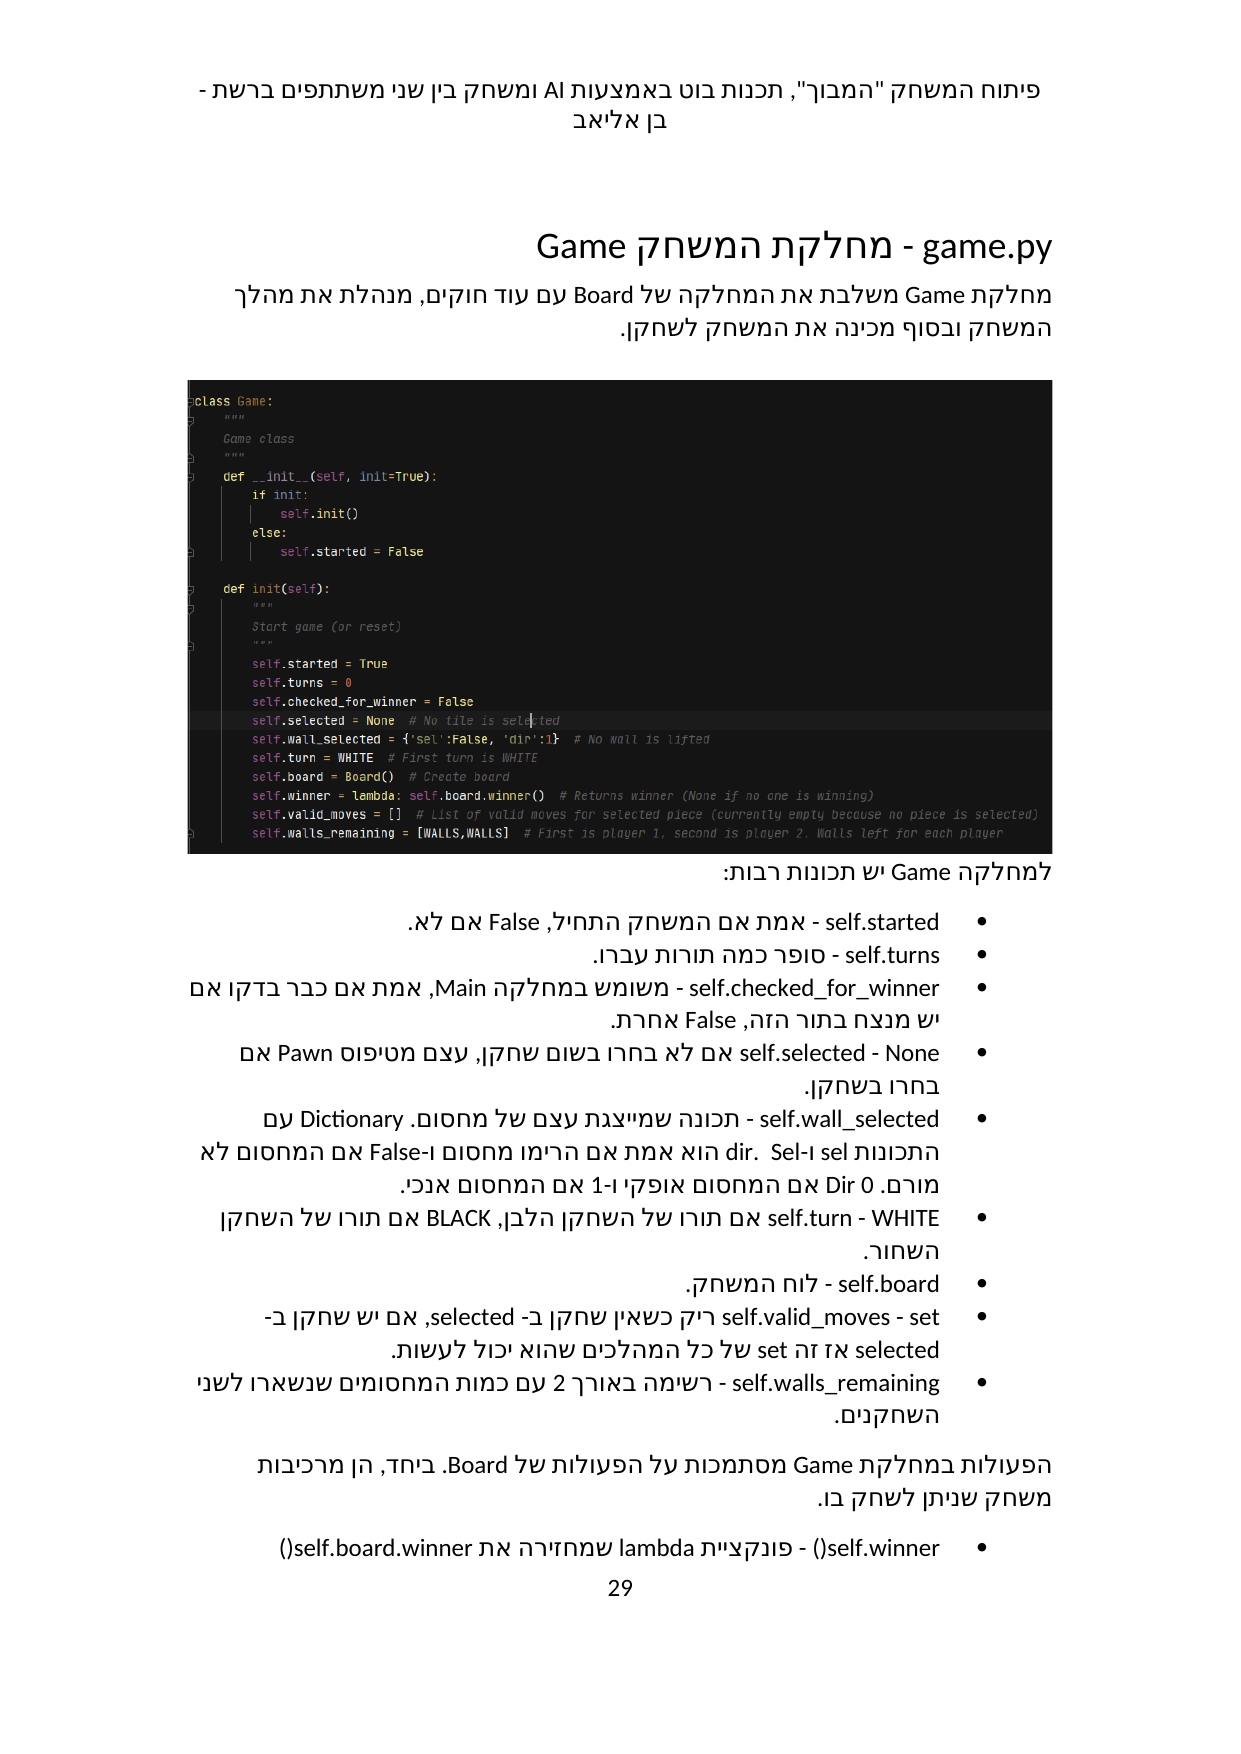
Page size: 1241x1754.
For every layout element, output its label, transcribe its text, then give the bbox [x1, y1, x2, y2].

text מחלקת Game משלבת את המחלקה של Board עם עוד חוקים, מנהלת את מהלך המשחק ובסוף מכינה את המשחק לשחקן. למחלקה Game יש תכונות רבות: [187, 854, 1053, 887]
text מחלקת Game משלבת את המחלקה של Board עם עוד חוקים, מנהלת את מהלך המשחק ובסוף מכינה את המשחק לשחקן. למחלקה Game יש תכונות רבות: [187, 279, 1053, 380]
list self.walls_remaining - רשימה באורך 2 עם כמות המחסומים שנשארו לשני השחקנים. [187, 1367, 978, 1430]
list self.wall_selected - תכונה שמייצגת עצם של מחסום. Dictionary עם התכונות sel ו-dir. Sel הוא אמת אם הרימו מחסום ו-False אם המחסום לא מורם. Dir 0 אם המחסום אופקי ו-1 אם המחסום אנכי. [187, 1103, 978, 1200]
list self.started - אמת אם המשחק התחיל, False אם לא. [187, 906, 978, 936]
picture [187, 380, 1053, 854]
subtitle game.py - מחלקת המשחק Game [187, 222, 1053, 268]
list self.turn - WHITE אם תורו של השחקן הלבן, BLACK אם תורו של השחקן השחור. [187, 1202, 978, 1266]
list self.selected - None אם לא בחרו בשום שחקן, עצם מטיפוס Pawn אם בחרו בשחקן. [187, 1038, 978, 1101]
list self.turns - סופר כמה תורות עברו. [187, 939, 978, 969]
list self.board - לוח המשחק. [187, 1268, 978, 1298]
list self.winner() - פונקציית lambda שמחזירה את self.board.winner() [187, 1532, 978, 1562]
list self.valid_moves - set ריק כשאין שחקן ב- selected, אם יש שחקן ב-selected אז זה set של כל המהלכים שהוא יכול לעשות. [187, 1301, 978, 1364]
text הפעולות במחלקת Game מסתמכות על הפעולות של Board. ביחד, הן מרכיבות משחק שניתן לשחק בו. [187, 1449, 1053, 1513]
list self.checked_for_winner - משומש במחלקה Main, אמת אם כבר בדקו אם יש מנצח בתור הזה, False אחרת. [187, 972, 978, 1035]
